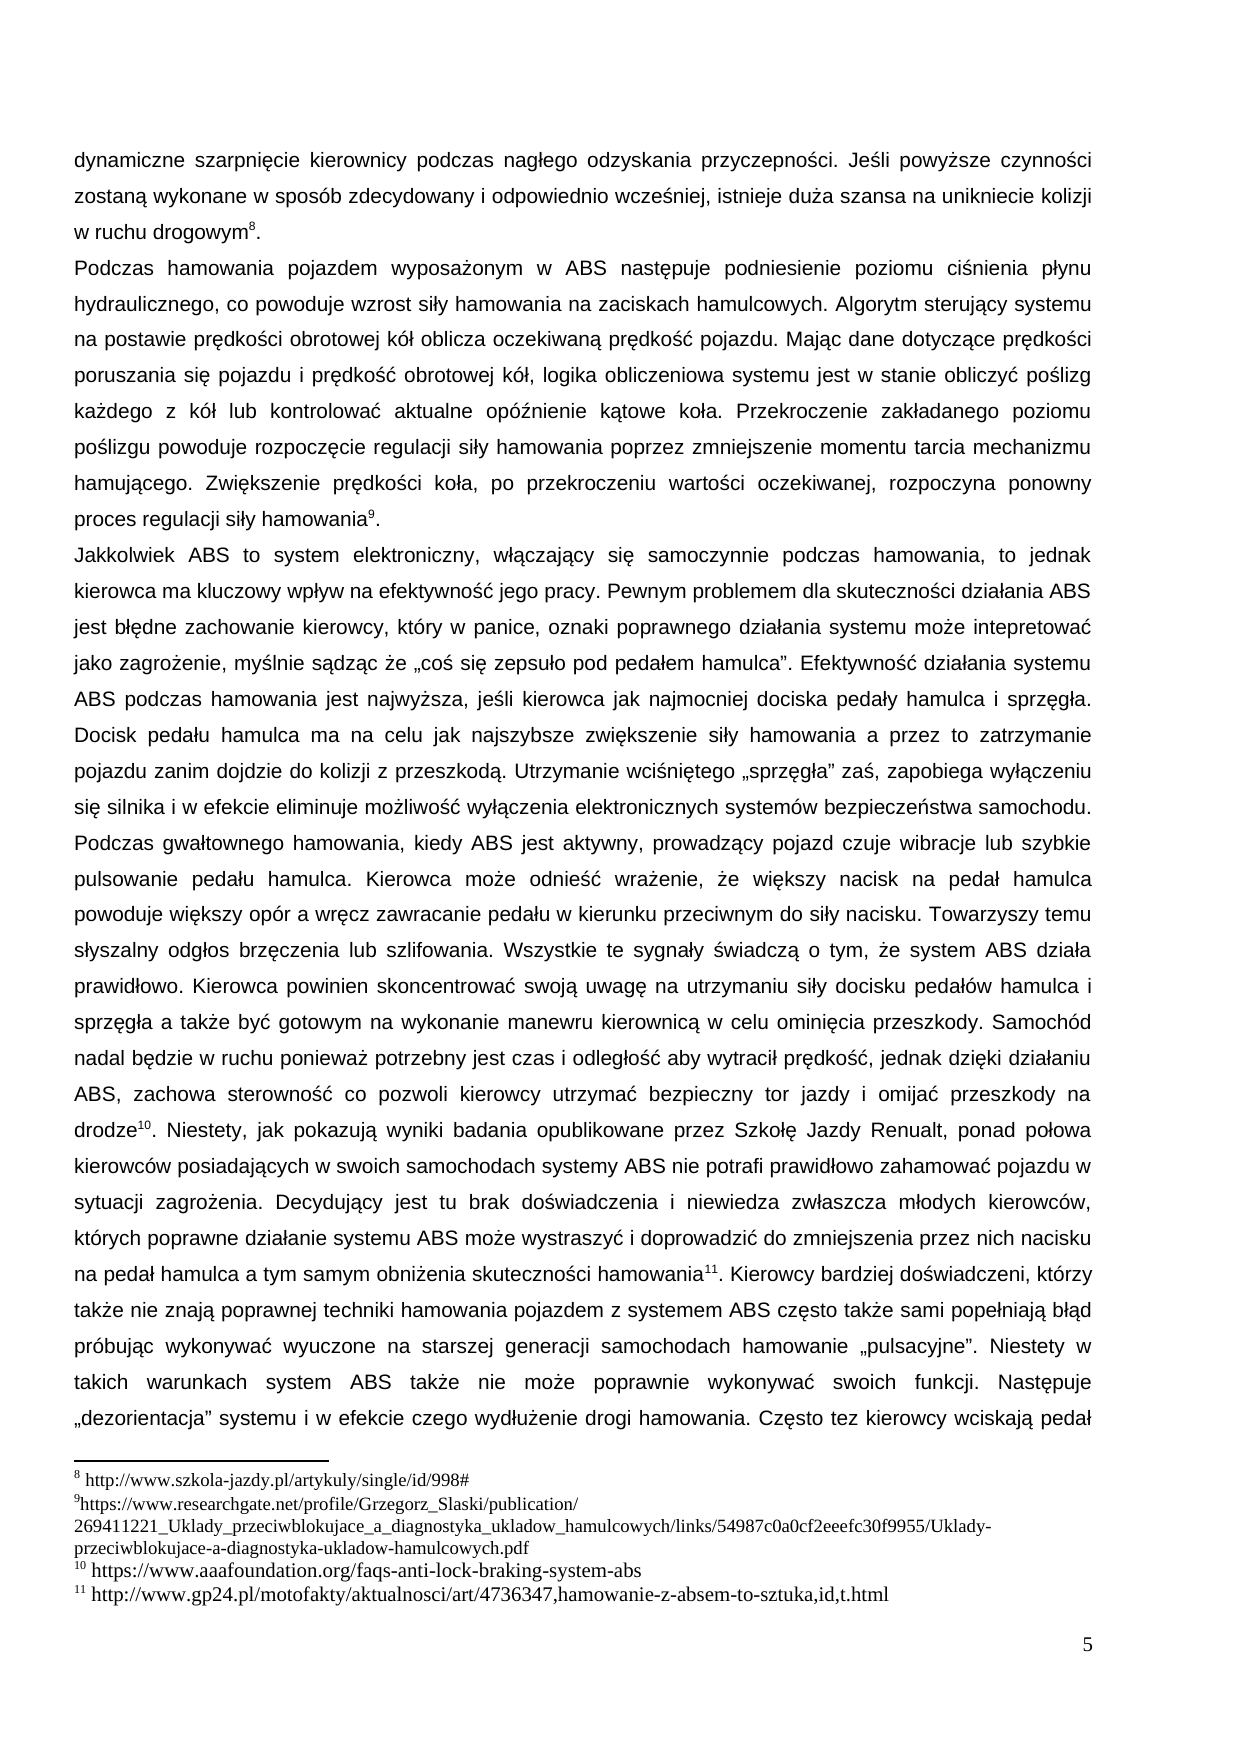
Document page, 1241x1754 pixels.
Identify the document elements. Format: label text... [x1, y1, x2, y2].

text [74, 148, 1093, 243]
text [74, 543, 1093, 1429]
